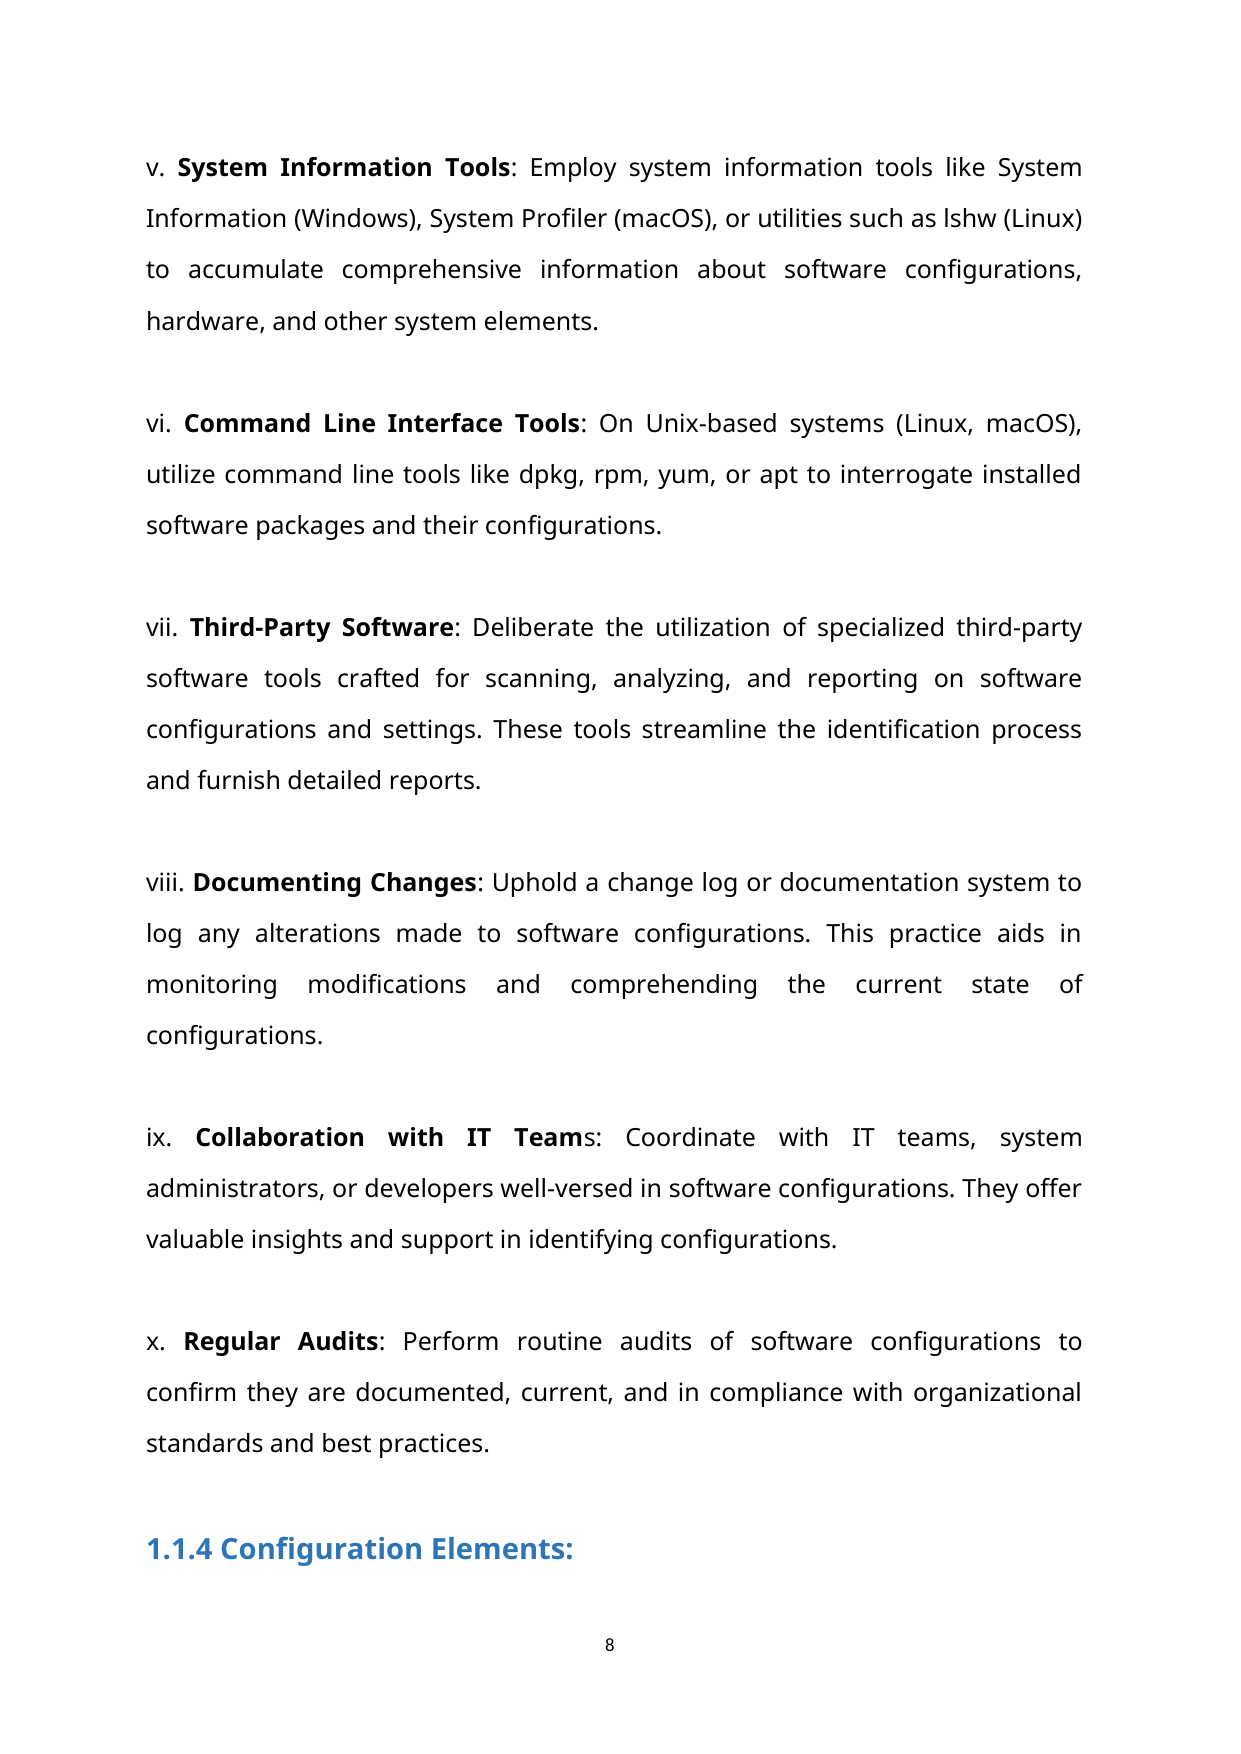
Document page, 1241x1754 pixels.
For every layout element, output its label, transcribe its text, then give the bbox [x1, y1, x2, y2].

text 1.1.4 Configuration Elements: [146, 1528, 1083, 1568]
text v. System Information Tools: Employ system information tools like System Information (Windows), System Profiler (macOS), or utilities such as lshw (Linux) to accumulate comprehensive information about software configurations, hardware, and other system elements. [146, 150, 1083, 337]
text vi. Command Line Interface Tools: On Unix-based systems (Linux, macOS), utilize command line tools like dpkg, rpm, yum, or apt to interrogate installed software packages and their configurations. [146, 405, 1083, 541]
text x. Regular Audits: Perform routine audits of software configurations to confirm they are documented, current, and in compliance with organizational standards and best practices. [146, 1324, 1083, 1460]
text vii. Third-Party Software: Deliberate the utilization of specialized third-party software tools crafted for scanning, analyzing, and reporting on software configurations and settings. These tools streamline the identification process and furnish detailed reports. [146, 609, 1083, 797]
text ix. Collaboration with IT Teams: Coordinate with IT teams, system administrators, or developers well-versed in software configurations. They offer valuable insights and support in identifying configurations. [146, 1120, 1083, 1256]
text viii. Documenting Changes: Uphold a change log or documentation system to log any alterations made to software configurations. This practice aids in monitoring modifications and comprehending the current state of configurations. [146, 864, 1083, 1052]
